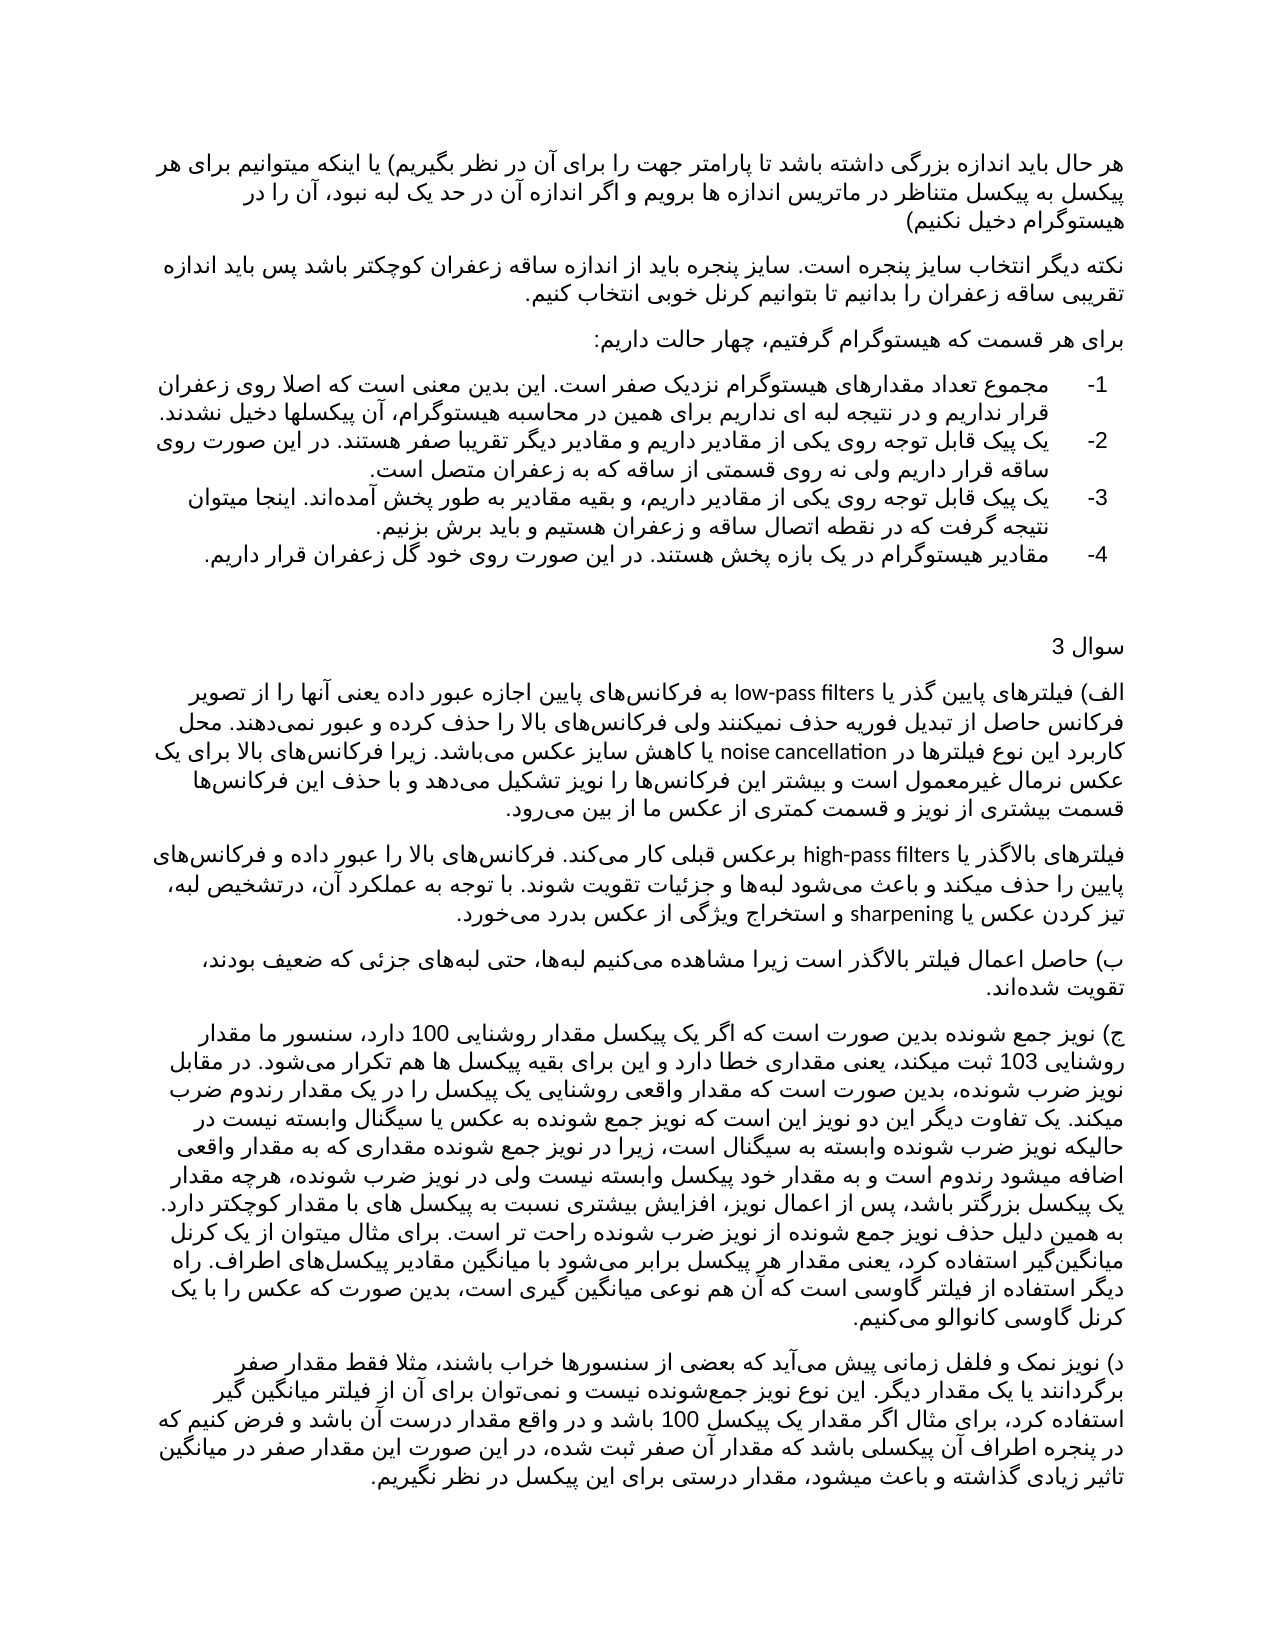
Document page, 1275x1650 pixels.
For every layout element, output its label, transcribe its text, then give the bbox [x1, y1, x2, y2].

list مقادیر هیستوگرام در یک بازه پخش هستند. در این صورت روی خود گل زعفران قرار داریم. [150, 541, 1087, 568]
text د) نویز نمک و فلفل زمانی پیش می‌آید که بعضی از سنسورها خراب باشند، مثلا فقط مقدار صفر برگردانند یا یک مقدار دیگر. این نوع نویز جمع‌شونده نیست و نمی‌توان برای آن از فیلتر میانگین گیر استفاده کرد، برای مثال اگر مقدار یک پیکسل 100 باشد و در واقع مقدار درست آن باشد و فرض کنیم که در پنجره اطراف آن پیکسلی باشد که مقدار آن صفر ثبت شده، در این صورت این مقدار صفر در میانگین تاثیر زیادی گذاشته و باعث میشود، مقدار درستی برای این پیکسل در نظر نگیریم. [150, 1349, 1125, 1489]
text ب) حاصل اعمال فیلتر بالاگذر است زیرا مشاهده می‌کنیم لبه‌ها، حتی لبه‌های جزئی که ضعیف بودند، تقویت شده‌اند. [150, 946, 1125, 1001]
text ج) نویز جمع شونده بدین صورت است که اگر یک پیکسل مقدار روشنایی 100 دارد، سنسور ما مقدار روشنایی 103 ثبت میکند، یعنی مقداری خطا دارد و این برای بقیه پیکسل ها هم تکرار می‌شود. در مقابل نویز ضرب شونده، بدین صورت است که مقدار واقعی روشنایی یک پیکسل را در یک مقدار رندوم ضرب میکند. یک تفاوت دیگر این دو نویز این است که نویز جمع شونده به عکس یا سیگنال وابسته نیست در حالیکه نویز ضرب شونده وابسته به سیگنال است، زیرا در نویز جمع شونده مقداری که به مقدار واقعی اضافه میشود رندوم است و به مقدار خود پیکسل وابسته نیست ولی در نویز ضرب شونده، هرچه مقدار یک پیکسل بزرگتر باشد، پس از اعمال نویز، افزایش بیشتری نسبت به پیکسل های با مقدار کوچکتر دارد. به همین دلیل حذف نویز جمع شونده از نویز ضرب شونده راحت تر است. برای مثال میتوان از یک کرنل میانگین‌گیر استفاده کرد، یعنی مقدار هر پیکسل برابر می‌شود با میانگین مقادیر پیکسل‌های اطراف. راه دیگر استفاده از فیلتر گاوسی است که آن هم نوعی میانگین گیری است، بدین صورت که عکس را با یک کرنل گاوسی کانوالو می‌کنیم. [150, 1019, 1125, 1330]
list یک پیک قابل توجه روی یکی از مقادیر داریم و مقادیر دیگر تقریبا صفر هستند. در این صورت روی ساقه قرار داریم ولی نه روی قسمتی از ساقه که به زعفران متصل است. [150, 427, 1087, 482]
text فیلترهای بالاگذر یا high-pass filters برعکس قبلی کار می‌کند. فرکانس‌های بالا را عبور داده و فرکانس‌های پایین را حذف میکند و باعث می‌شود لبه‌ها و جزئیات تقویت شوند. با توجه به عملکرد آن، درتشخیص لبه، تیز کردن عکس یا sharpening و استخراج ویژگی از عکس بدرد می‌خورد. [150, 841, 1125, 927]
list یک پیک قابل توجه روی یکی از مقادیر داریم، و بقیه مقادیر به طور پخش آمده‌اند. اینجا میتوان نتیجه گرفت که در نقطه اتصال ساقه و زعفران هستیم و باید برش بزنیم. [150, 484, 1087, 539]
text سوال 3 [150, 633, 1125, 659]
text نکته دیگر انتخاب سایز پنجره است. سایز پنجره باید از اندازه ساقه زعفران کوچکتر باشد پس باید اندازه تقریبی ساقه زعفران را بدانیم تا بتوانیم کرنل خوبی انتخاب کنیم. [150, 252, 1125, 307]
text الف) فیلترهای پایین گذر یا low-pass filters به فرکانس‌های پایین اجازه عبور داده یعنی آنها را از تصویر فرکانس حاصل از تبدیل فوریه حذف نمیکنند ولی فرکانس‌های بالا را حذف کرده و عبور نمی‌دهند. محل کاربرد این نوع فیلترها در noise cancellation یا کاهش سایز عکس می‌باشد. زیرا فرکانس‌های بالا برای یک عکس نرمال غیرمعمول است و بیشتر این فرکانس‌ها را نویز تشکیل می‌دهد و با حذف این فرکانس‌ها قسمت بیشتری از نویز و قسمت کمتری از عکس‌ ما از بین می‌رود. [150, 678, 1125, 822]
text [150, 150, 1125, 233]
text برای هر قسمت که هیستوگرام گرفتیم، چهار حالت داریم: [150, 326, 1125, 352]
list مجموع تعداد مقدارهای هیستوگرام نزدیک صفر است. این بدین معنی است که اصلا روی زعفران قرار نداریم و در نتیجه لبه ای نداریم برای همین در محاسبه هیستوگرام، آن پیکسلها دخیل نشدند. [150, 371, 1087, 425]
